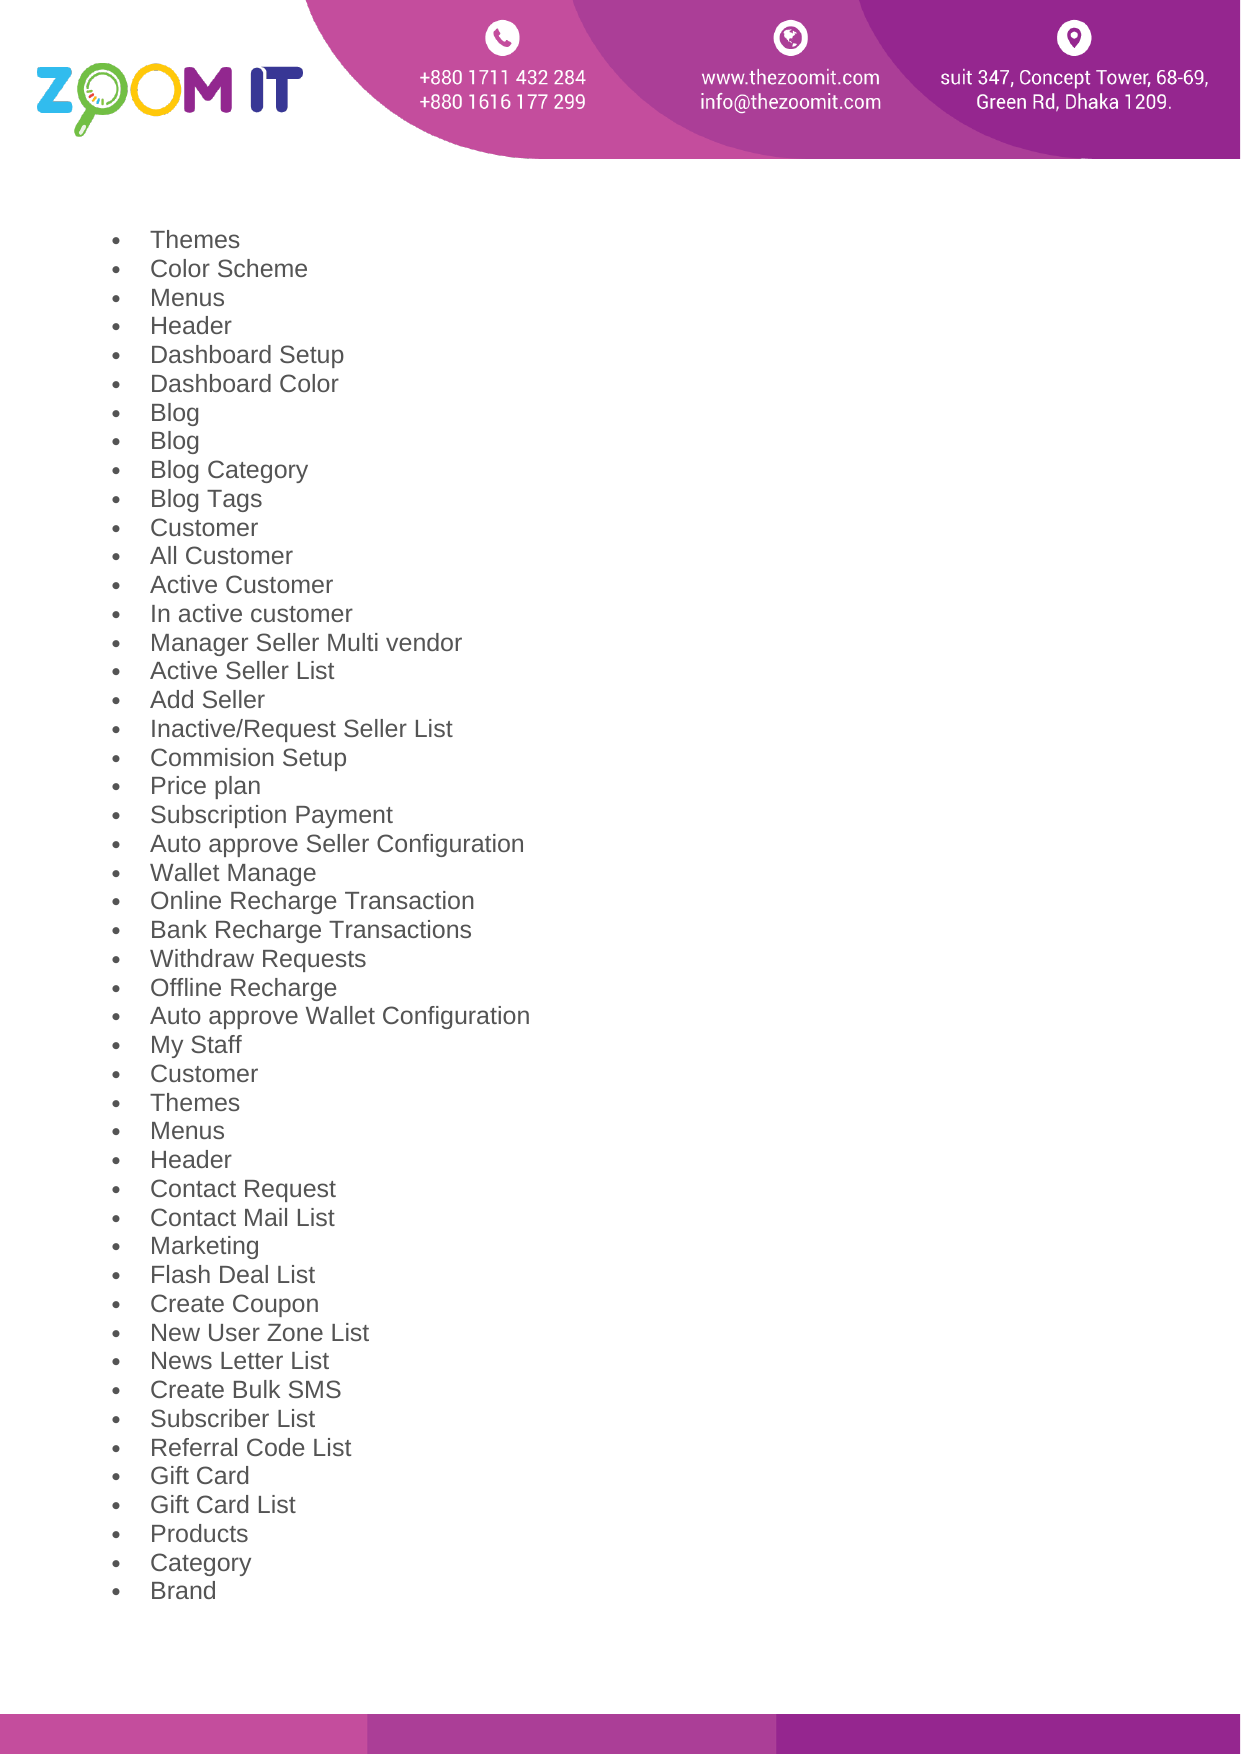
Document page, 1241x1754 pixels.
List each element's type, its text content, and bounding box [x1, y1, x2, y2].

list Gift Card List [112, 1490, 1090, 1519]
list In active customer [112, 599, 1090, 627]
list Themes [112, 1087, 1090, 1116]
picture [0, 1714, 1241, 1754]
list Referral Code List [112, 1432, 1090, 1461]
list Marketing [112, 1231, 1090, 1260]
list Subscription Payment [112, 800, 1090, 829]
list Products [112, 1519, 1090, 1547]
list Customer [112, 512, 1090, 541]
list Gift Card [112, 1461, 1090, 1490]
list Commision Setup [112, 742, 1090, 771]
list Offline Recharge [112, 972, 1090, 1001]
list Flash Deal List [112, 1260, 1090, 1289]
list Create Coupon [112, 1289, 1090, 1317]
list Online Recharge Transaction [112, 886, 1090, 915]
list News Letter List [112, 1346, 1090, 1375]
list Active Seller List [112, 656, 1090, 685]
list Customer [112, 1059, 1090, 1087]
list New User Zone List [112, 1317, 1090, 1346]
list Dashboard Setup [112, 340, 1090, 369]
list Header [112, 1145, 1090, 1174]
list My Staff [112, 1030, 1090, 1059]
picture [0, 0, 1241, 159]
list Create Bulk SMS [112, 1375, 1090, 1404]
list Contact Request [112, 1174, 1090, 1202]
list Themes [112, 225, 1090, 254]
list Blog [112, 426, 1090, 455]
list Price plan [112, 771, 1090, 800]
list Blog Category [112, 455, 1090, 484]
list Add Seller [112, 685, 1090, 714]
list Color Scheme [112, 254, 1090, 282]
list Menus [112, 1116, 1090, 1145]
list Auto approve Seller Configuration [112, 829, 1090, 857]
list Manager Seller Multi vendor [112, 627, 1090, 656]
list Blog [112, 397, 1090, 426]
list Subscriber List [112, 1404, 1090, 1432]
list Dashboard Color [112, 369, 1090, 397]
list Withdraw Requests [112, 944, 1090, 972]
list Header [112, 311, 1090, 340]
list Active Customer [112, 570, 1090, 599]
list Category [112, 1547, 1090, 1576]
list Bank Recharge Transactions [112, 915, 1090, 944]
list Menus [112, 282, 1090, 311]
list Auto approve Wallet Configuration [112, 1001, 1090, 1030]
list Inactive/Request Seller List [112, 714, 1090, 742]
list Blog Tags [112, 484, 1090, 512]
list Wallet Manage [112, 857, 1090, 886]
list Brand [112, 1576, 1090, 1605]
list Contact Mail List [112, 1202, 1090, 1231]
list All Customer [112, 541, 1090, 570]
